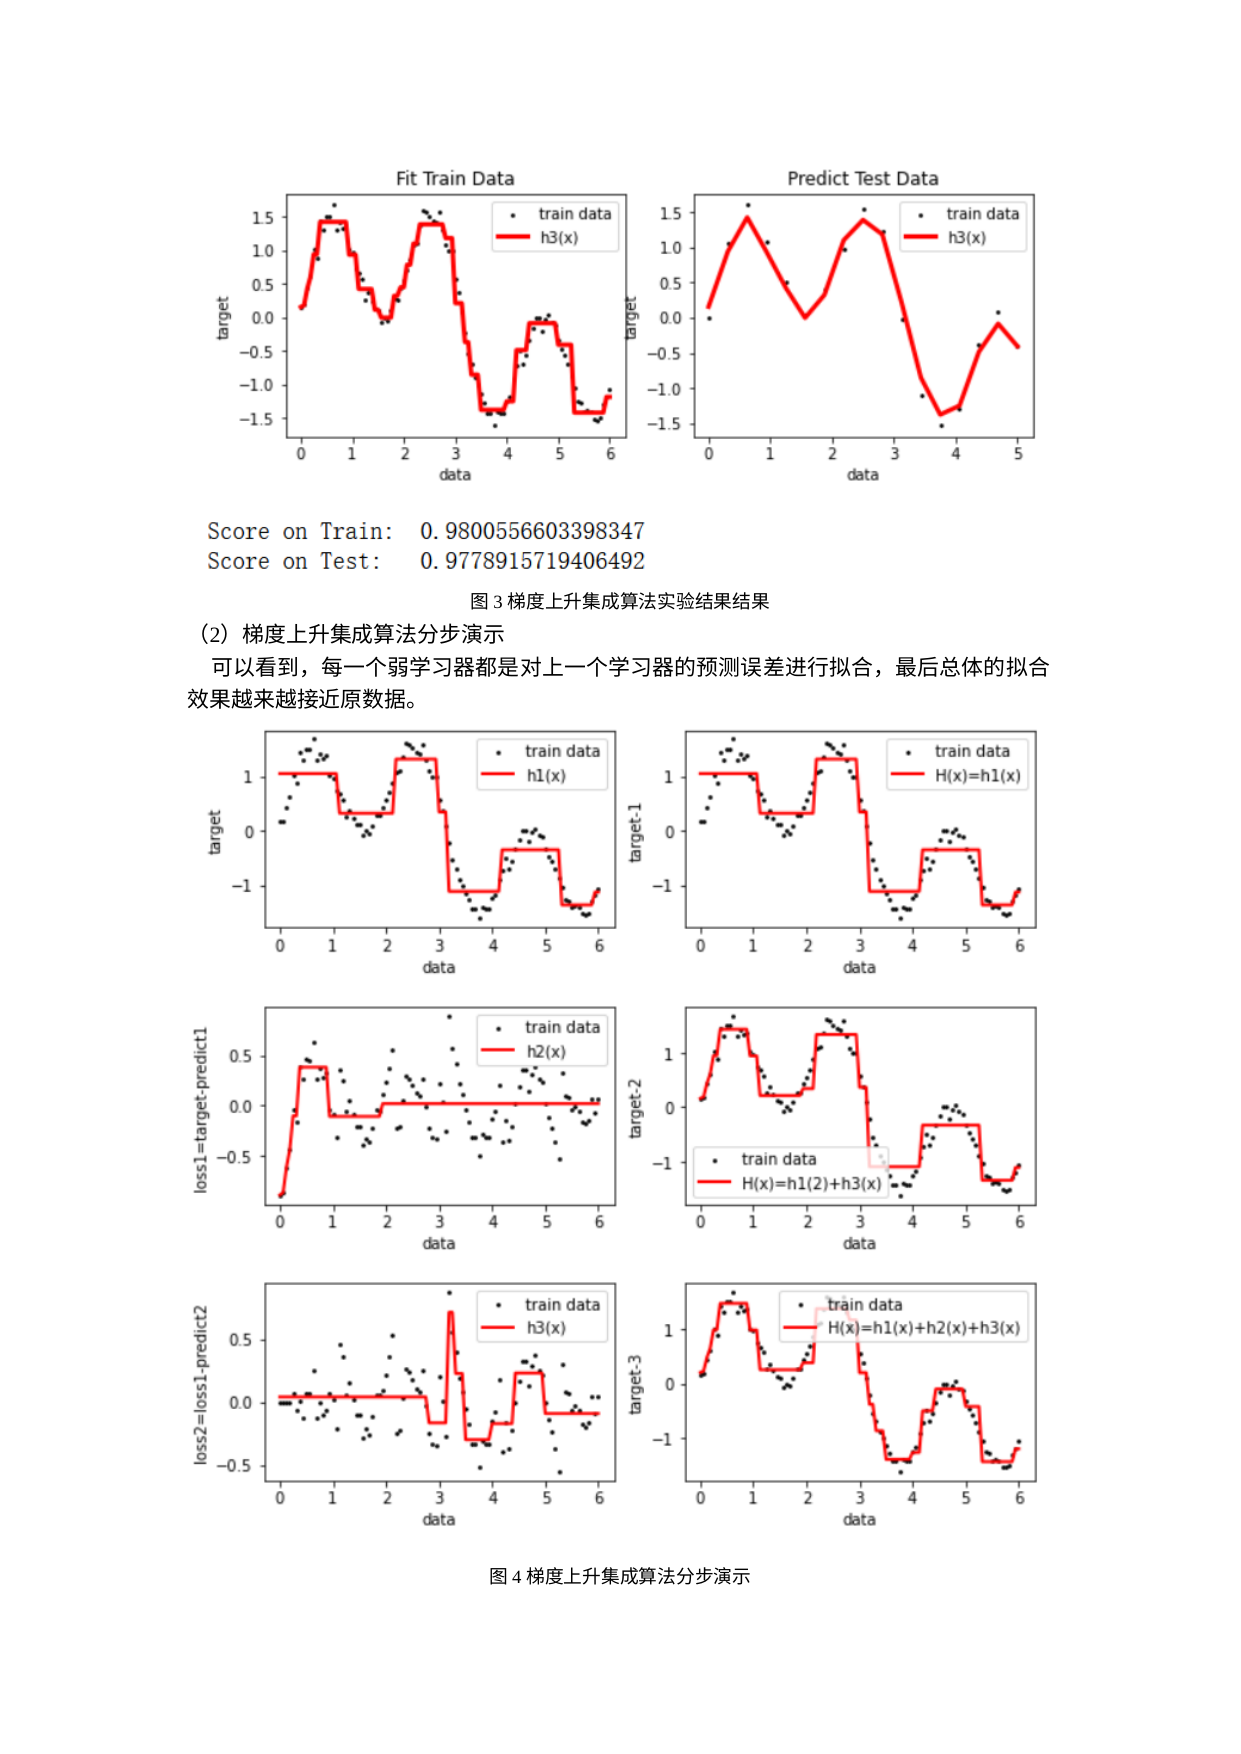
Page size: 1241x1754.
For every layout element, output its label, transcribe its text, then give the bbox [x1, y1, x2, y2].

text 可以看到，每一个弱学习器都是对上一个学习器的预测误差进行拟合，最后总体的拟合效果越来越接近原数据。 [187, 649, 1053, 714]
picture [187, 714, 1053, 1533]
text 图3 梯度上升集成算法实验结果结果 [187, 584, 1053, 617]
text 图4 梯度上升集成算法分步演示 [187, 1559, 1053, 1592]
text （2）梯度上升集成算法分步演示 [187, 617, 1053, 649]
picture [187, 162, 1053, 582]
